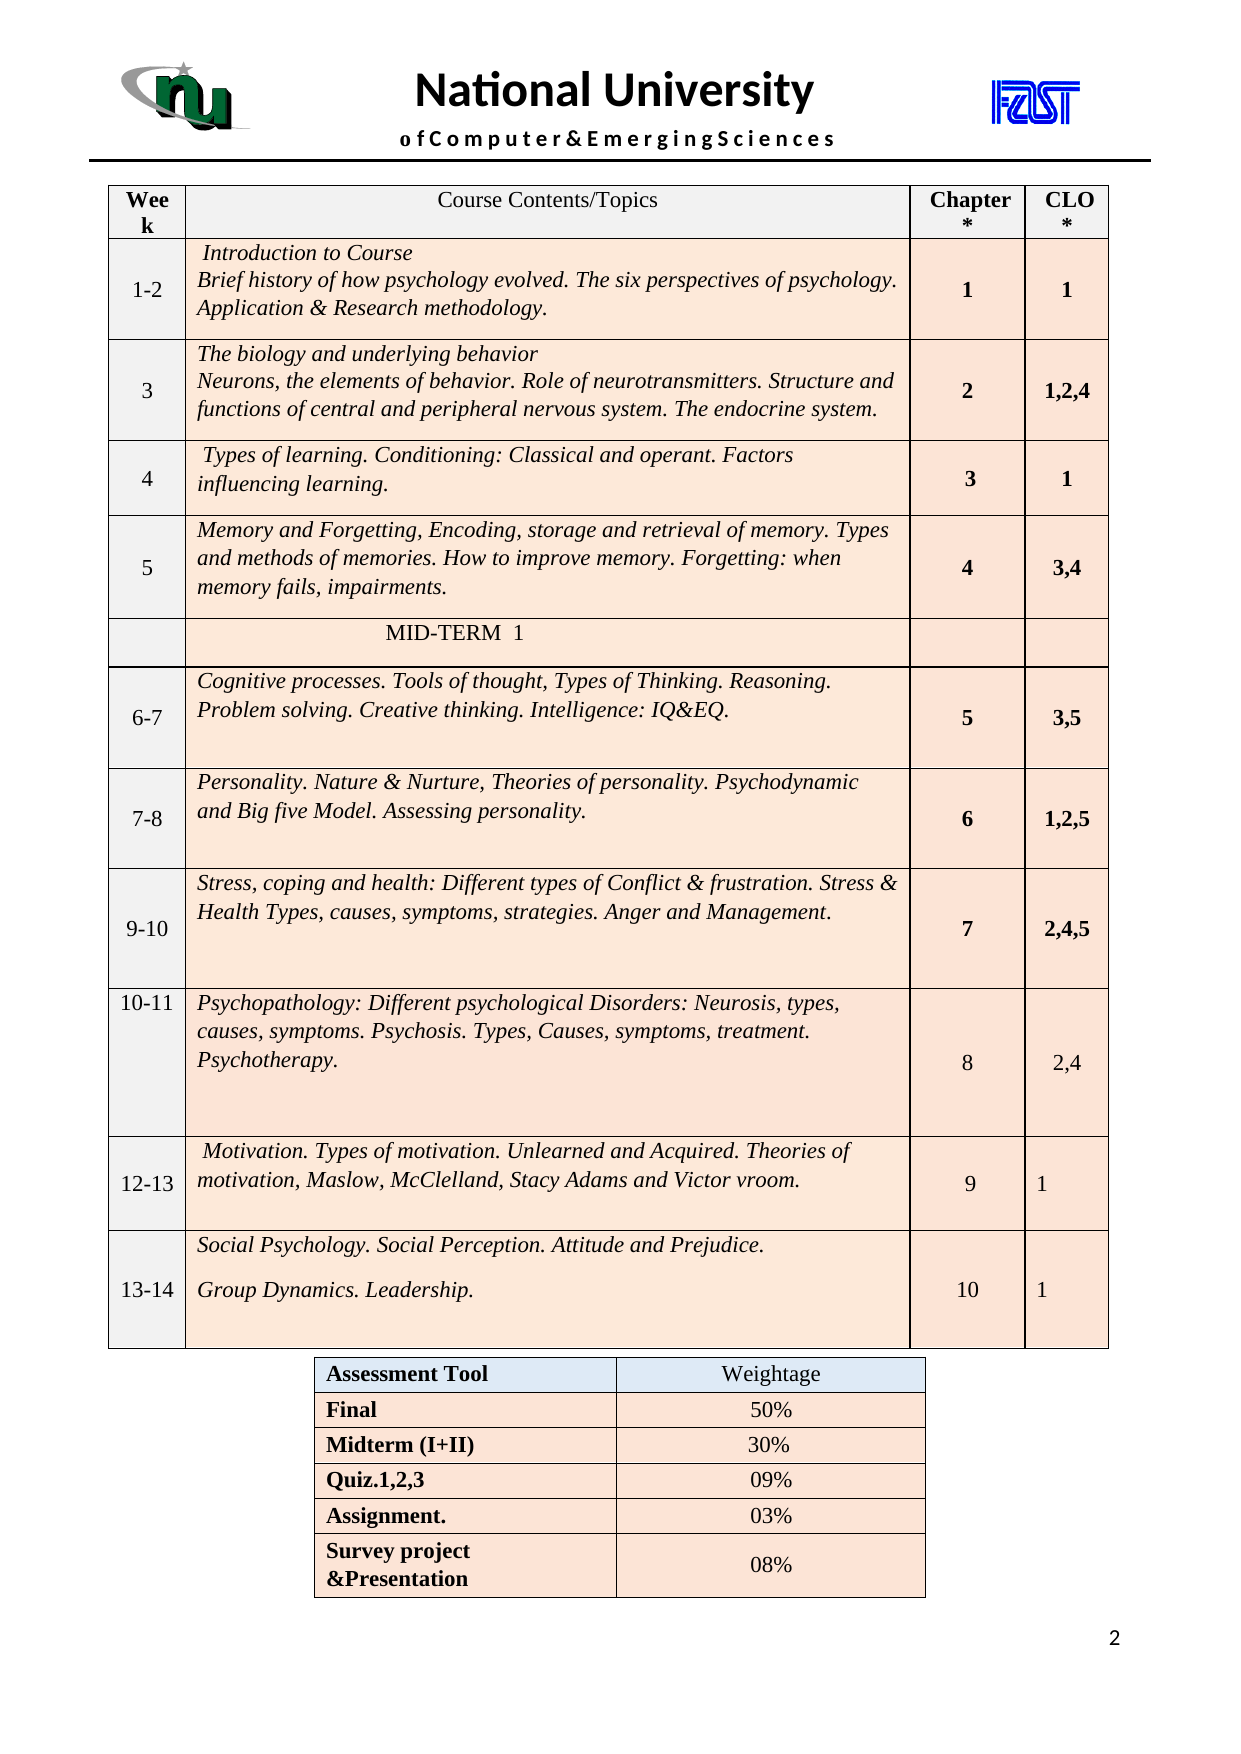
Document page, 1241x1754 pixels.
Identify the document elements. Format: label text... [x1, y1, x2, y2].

table_cell Psychopathology: Different psychological Disorders: Neurosis, types, causes, symptoms. Psychosis. Types, Causes, symptoms, treatment. Psychotherapy. [186, 989, 909, 1136]
table_cell 3 [911, 441, 1024, 515]
table_cell 3,5 [1026, 668, 1108, 767]
table_cell 1,2,5 [1026, 769, 1108, 868]
table_cell Final [315, 1393, 616, 1427]
table_header Weightage [617, 1358, 925, 1392]
table_cell [1026, 619, 1108, 666]
list f C o m p u t e r & E m e r g i n g S c i e n c e s [120, 124, 1113, 152]
table_cell Memory and Forgetting, Encoding, storage and retrieval of memory. Types and methods of memories. How to improve memory. Forgetting: when memory fails, impairments. [186, 516, 909, 618]
table_cell 13-14 [109, 1231, 185, 1347]
table_header Week [109, 186, 185, 238]
table_cell Stress, coping and health: Different types of Conflict & frustration. Stress & Health Types, causes, symptoms, strategies. Anger and Management. [186, 869, 909, 988]
table_cell 1,2,4 [1026, 340, 1108, 440]
table_header Chapter* [911, 186, 1024, 238]
table_cell 30% [617, 1428, 925, 1462]
table_cell Midterm (I+II) [315, 1428, 616, 1462]
table_cell 1 [1026, 441, 1108, 515]
table_cell The biology and underlying behavior Neurons, the elements of behavior. Role of neurotransmitters. Structure and functions of central and peripheral nervous system. The endocrine system. [186, 340, 909, 440]
table_cell 5 [911, 668, 1024, 767]
table_cell 08% [617, 1534, 925, 1597]
table_cell 10-11 [109, 989, 185, 1136]
table_cell 8 [911, 989, 1024, 1136]
table_cell [911, 619, 1024, 666]
table_cell 1 [1026, 239, 1108, 339]
text National University [120, 58, 1120, 119]
table_cell 09% [617, 1464, 925, 1498]
picture [985, 119, 1083, 124]
table_cell Motivation. Types of motivation. Unlearned and Acquired. Theories of motivation, Maslow, McClelland, Stacy Adams and Victor vroom. [186, 1137, 909, 1230]
table_cell 3 [109, 340, 185, 440]
table_cell 9-10 [109, 869, 185, 988]
table_cell 5 [109, 516, 185, 618]
table_cell Survey project &Presentation [315, 1534, 616, 1597]
table_cell 2 [911, 340, 1024, 440]
table_cell Quiz.1,2,3 [315, 1464, 616, 1498]
table_cell 7 [911, 869, 1024, 988]
table_cell 10 [911, 1231, 1024, 1347]
table_cell 2,4,5 [1026, 869, 1108, 988]
table_cell 3,4 [1026, 516, 1108, 618]
table_cell 6 [911, 769, 1024, 868]
table_cell MID-TERM 1 [186, 619, 909, 666]
table_cell 4 [109, 441, 185, 515]
table_cell [109, 619, 185, 666]
table_cell 2,4 [1026, 989, 1108, 1136]
table_cell Types of learning. Conditioning: Classical and operant. Factors influencing learning. [186, 441, 909, 515]
table_cell 6-7 [109, 668, 185, 767]
table_cell 4 [911, 516, 1024, 618]
table_cell Personality. Nature & Nurture, Theories of personality. Psychodynamic and Big five Model. Assessing personality. [186, 769, 909, 868]
table_cell 50% [617, 1393, 925, 1427]
table_cell Cognitive processes. Tools of thought, Types of Thinking. Reasoning. Problem solving. Creative thinking. Intelligence: IQ&EQ. [186, 668, 909, 767]
table_header Assessment Tool [315, 1358, 616, 1392]
table_cell 12-13 [109, 1137, 185, 1230]
table_cell Assignment. [315, 1499, 616, 1533]
table_cell Social Psychology. Social Perception. Attitude and Prejudice. Group Dynamics. Leadership. [186, 1231, 909, 1347]
table_header CLO* [1026, 186, 1108, 238]
table_cell 1 [1026, 1231, 1108, 1347]
table_cell 7-8 [109, 769, 185, 868]
table_header Course Contents/Topics [186, 186, 909, 238]
table_cell 9 [911, 1137, 1024, 1230]
table_cell 1 [1026, 1137, 1108, 1230]
table_cell Introduction to Course Brief history of how psychology evolved. The six perspectives of psychology. Application & Research methodology. [186, 239, 909, 339]
table_cell 03% [617, 1499, 925, 1533]
table_cell 1 [911, 239, 1024, 339]
table_cell 1-2 [109, 239, 185, 339]
